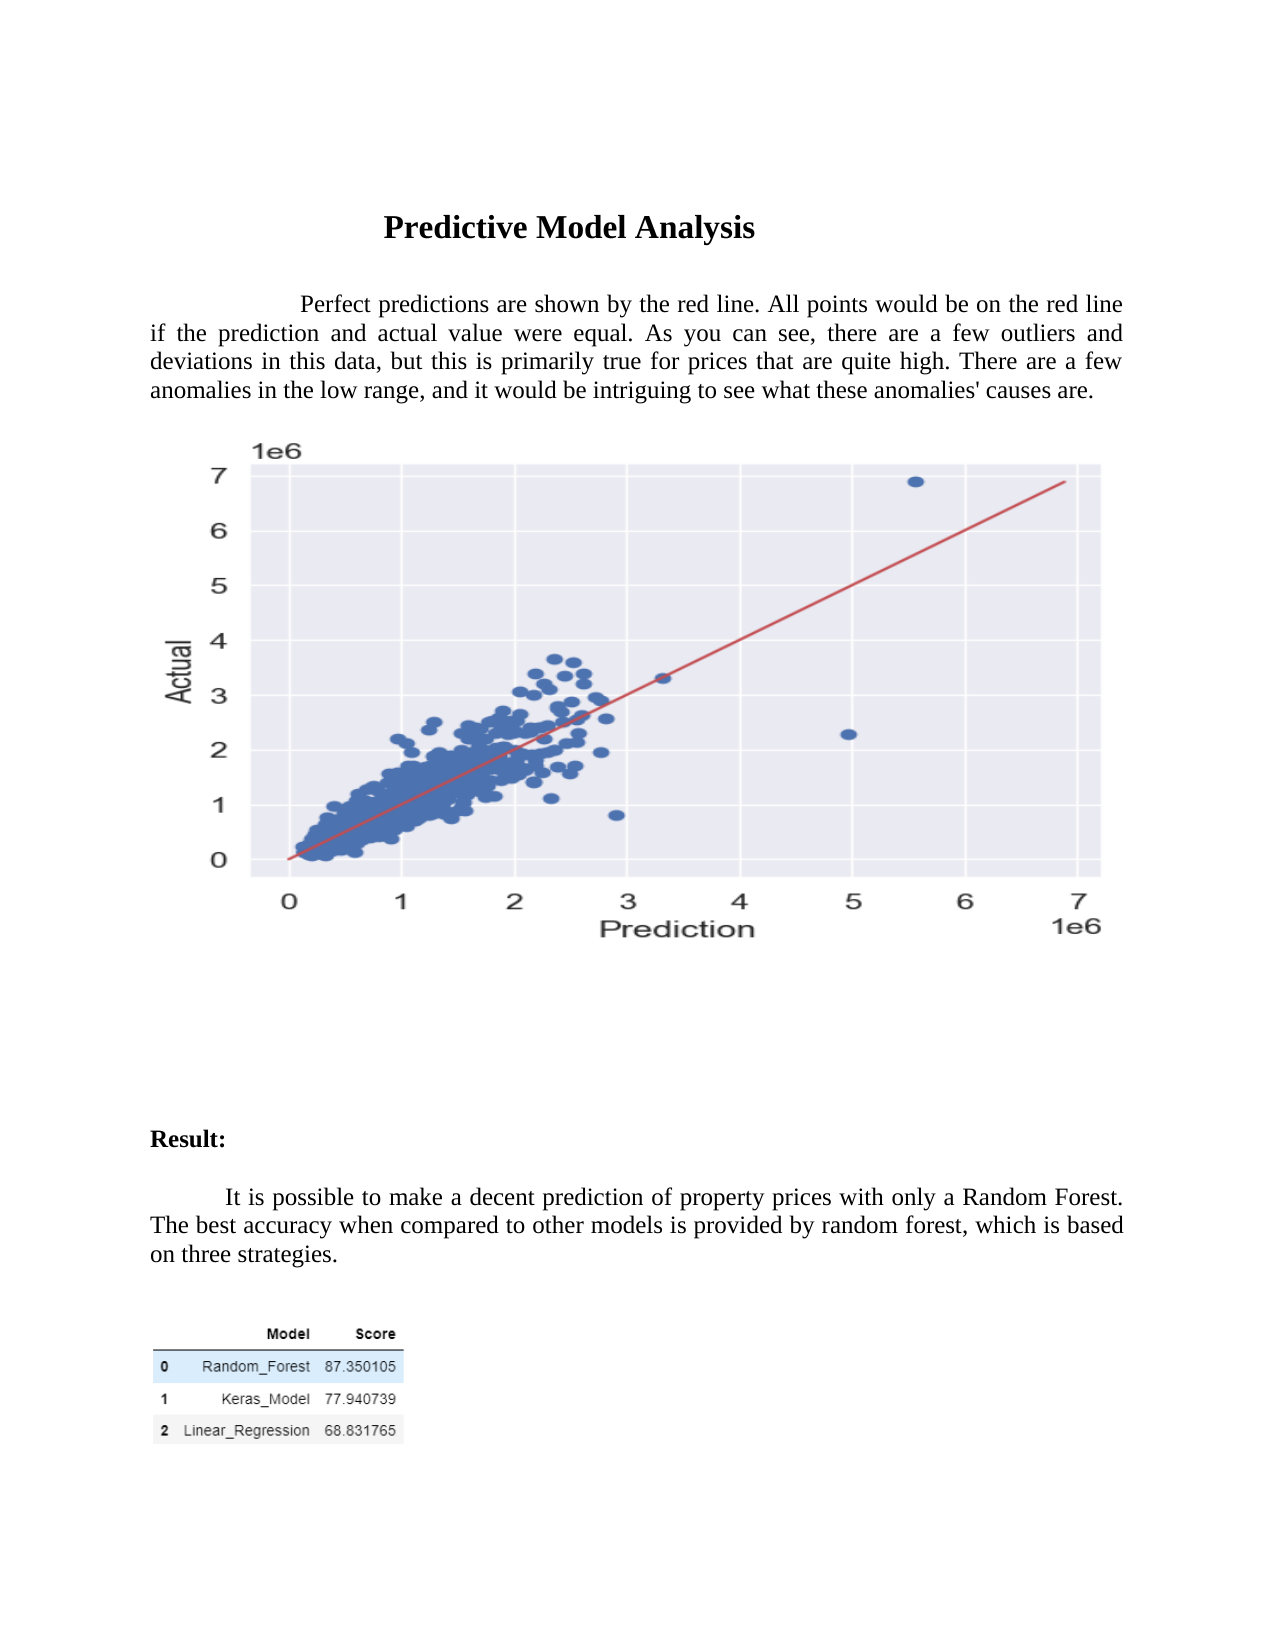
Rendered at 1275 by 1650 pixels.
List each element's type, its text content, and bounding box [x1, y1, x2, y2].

picture [150, 1296, 411, 1444]
picture [150, 432, 1120, 952]
text Predictive Model Analysis [150, 207, 1125, 246]
text Perfect predictions are shown by the red line. All points would be on the red line if the prediction and actual value were equal. As you can see, there are a few outliers and deviations in this data, but this is primarily true for prices that are quite high. There are a few anomalies in the low range, and it would be intriguing to see what these anomalies' causes are. [150, 289, 1125, 404]
text Result: [150, 1124, 1125, 1153]
text It is possible to make a decent prediction of property prices with only a Random Forest. The best accuracy when compared to other models is provided by random forest, which is based on three strategies. [150, 1182, 1125, 1268]
